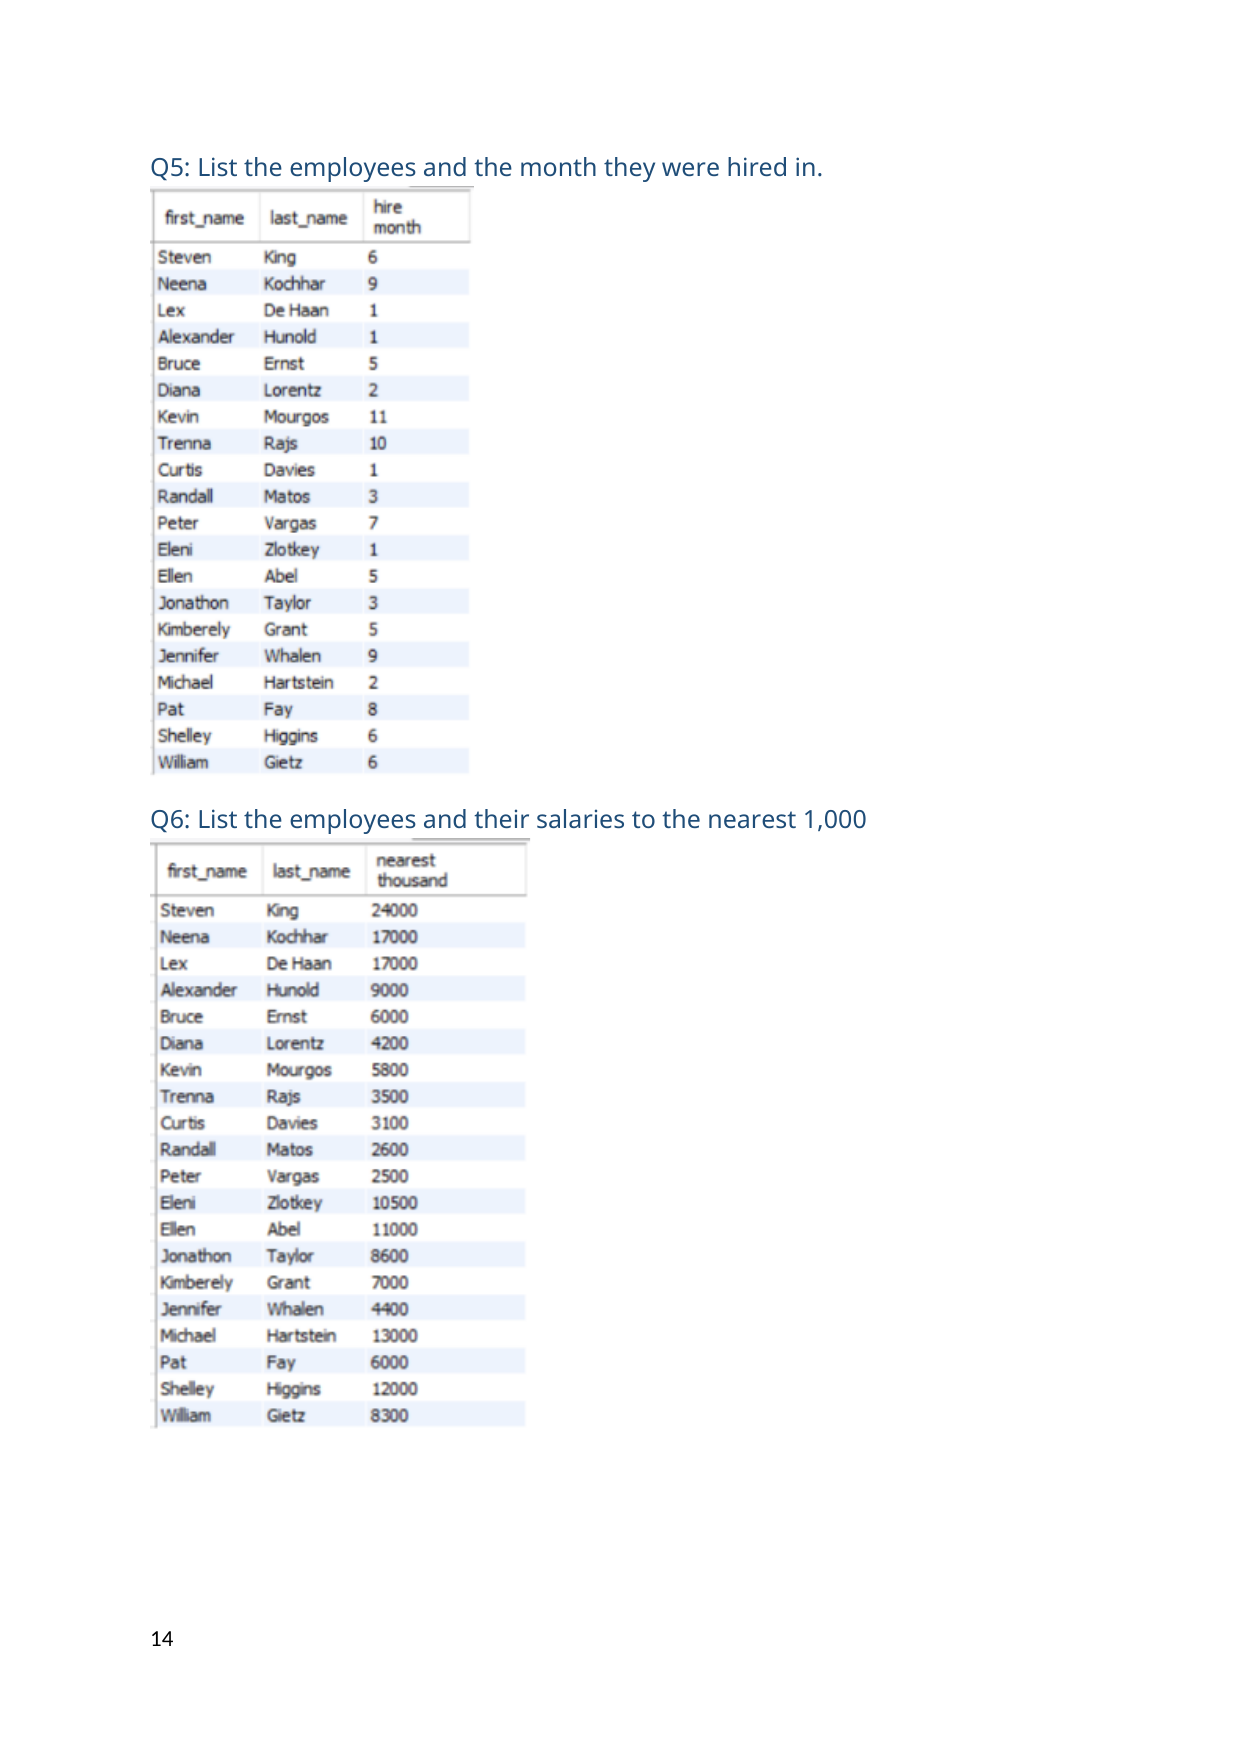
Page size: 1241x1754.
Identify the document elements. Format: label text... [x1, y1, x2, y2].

picture [150, 186, 474, 783]
picture [150, 838, 530, 1440]
subtitle Q6: List the employees and their salaries to the nearest 1,000 [150, 802, 1090, 836]
subtitle Q5: List the employees and the month they were hired in. [150, 150, 1090, 184]
